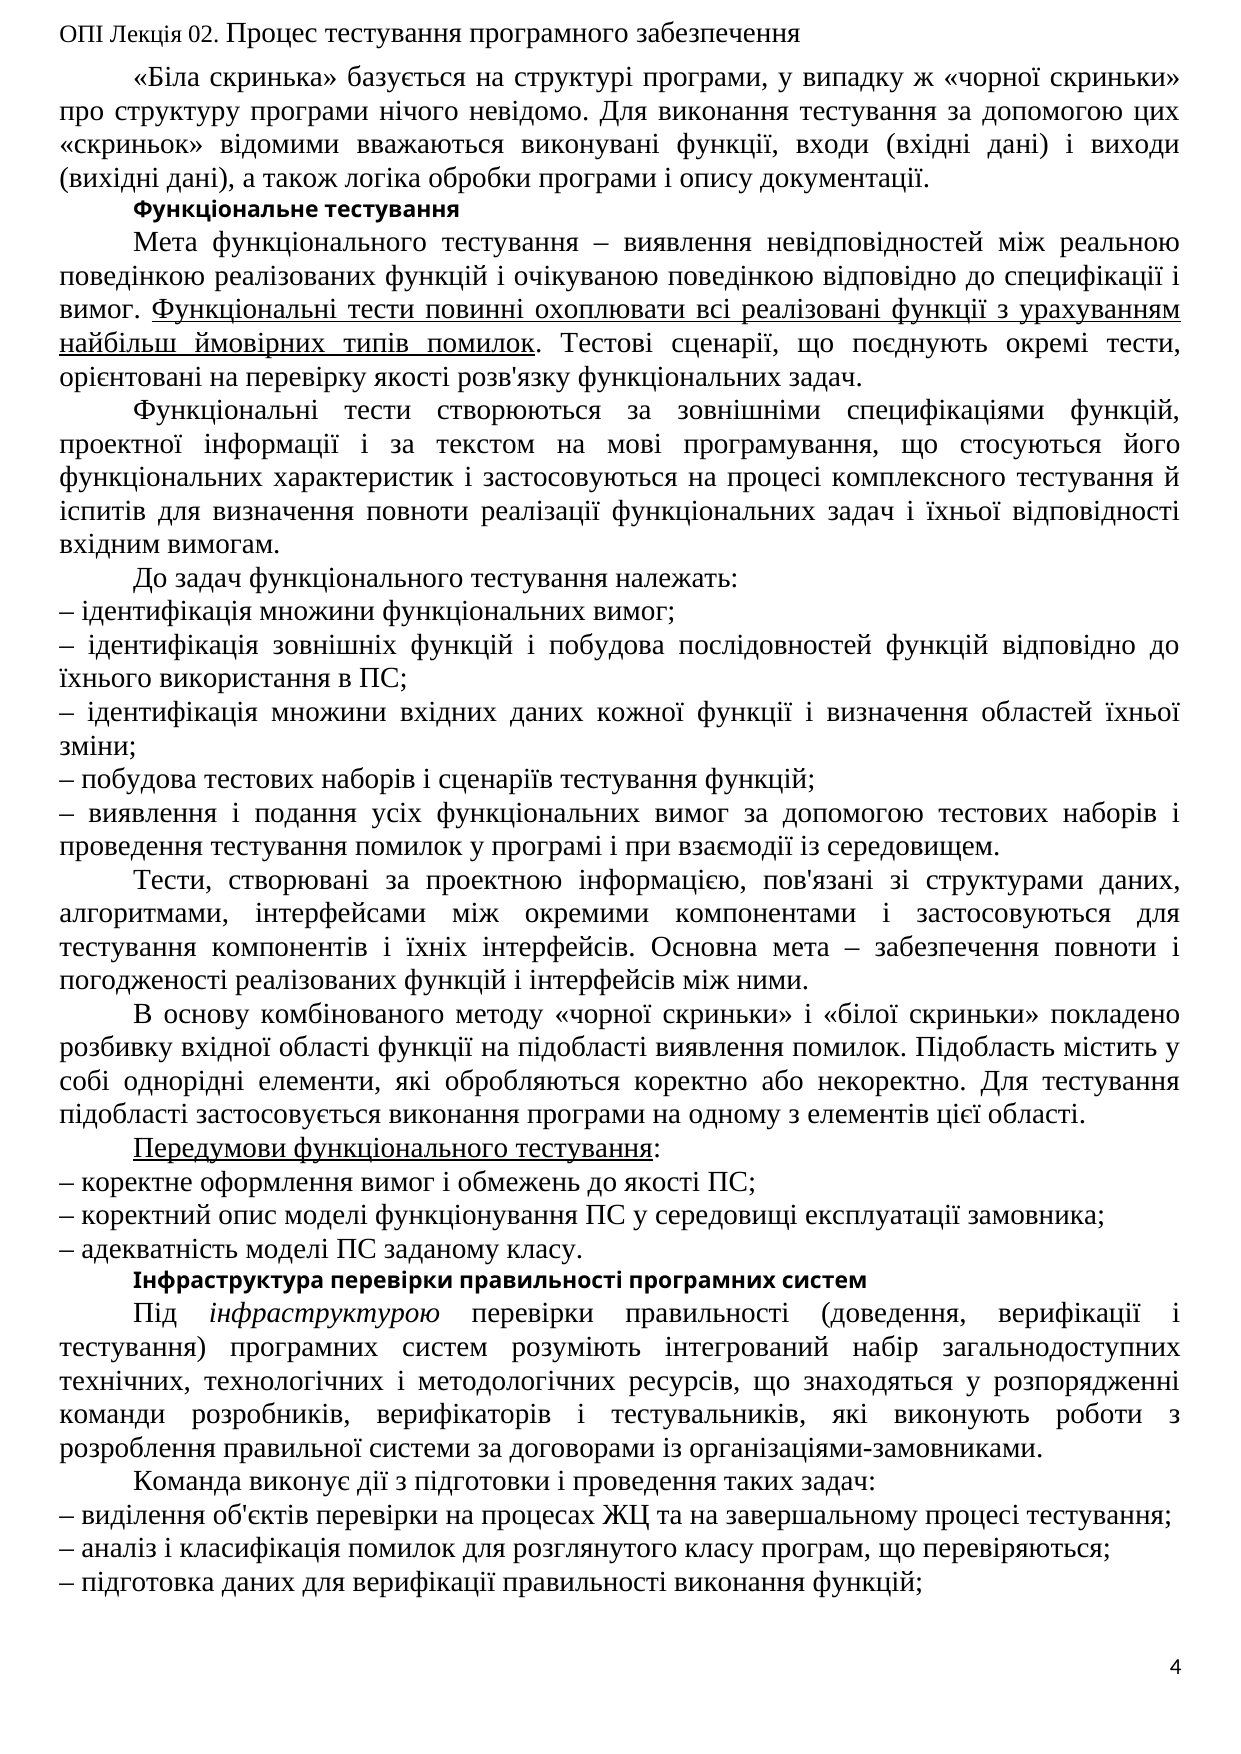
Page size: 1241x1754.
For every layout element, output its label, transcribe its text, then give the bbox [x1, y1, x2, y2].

text – виявлення і подання усіх функціональних вимог за допомогою тестових наборів і проведення тестування помилок у програмі і при взаємодії із середовищем. [59, 795, 1181, 862]
text – ідентифікація множини функціональних вимог; [59, 593, 1181, 627]
text Інфраструктура перевірки правильності програмних систем [59, 1264, 1181, 1296]
text – ідентифікація множини вхідних даних кожної функції і визначення областей їхньої зміни; [59, 694, 1181, 761]
text «Біла скринька» базується на структурі програми, у випадку ж «чорної скриньки» про структуру програми нічого невідомо. Для виконання тестування за допомогою цих «скриньок» відомими вважаються виконувані функції, входи (вхідні дані) і виходи (вихідні дані), а також логіка обробки програми і опису документації. [59, 59, 1181, 193]
text Команда виконує дії з підготовки і проведення таких задач: [59, 1463, 1181, 1497]
text Функціональне тестування [59, 193, 1181, 224]
text Мета функціонального тестування – виявлення невідповідностей між реальною поведінкою реалізованих функцій і очікуваною поведінкою відповідно до специфікації і вимог. Функціональні тести повинні охоплювати всі реалізовані функції з урахуванням найбільш ймовірних типів помилок. Тестові сценарії, що поєднують окремі тести, орієнтовані на перевірку якості розв'язку функціональних задач. [59, 224, 1181, 392]
text Тести, створювані за проектною інформацією, пов'язані зі структурами даних, алгоритмами, інтерфейсами між окремими компонентами і застосовуються для тестування компонентів і їхніх інтерфейсів. Основна мета – забезпечення повноти і погодженості реалізованих функцій і інтерфейсів між ними. [59, 862, 1181, 996]
text – адекватність моделі ПС заданому класу. [59, 1231, 1181, 1264]
text – коректне оформлення вимог і обмежень до якості ПС; [59, 1164, 1181, 1197]
text Під інфраструктурою перевірки правильності (доведення, верифікації і тестування) програмних систем розуміють інтегрований набір загальнодоступних технічних, технологічних і методологічних ресурсів, що знаходяться у розпорядженні команди розробників, верифікаторів і тестувальників, які виконують роботи з розроблення правильної системи за договорами із організаціями-замовниками. [59, 1296, 1181, 1463]
text – виділення об'єктів перевірки на процесах ЖЦ та на завершальному процесі тестування; [59, 1497, 1181, 1530]
text До задач функціонального тестування належать: [59, 560, 1181, 593]
text Передумови функціонального тестування: [59, 1130, 1181, 1164]
text Функціональні тести створюються за зовнішніми специфікаціями функцій, проектної інформації і за текстом на мові програмування, що стосуються його функціональних характеристик і застосовуються на процесі комплексного тестування й іспитів для визначення повноти реалізації функціональних задач і їхньої відповідності вхідним вимогам. [59, 392, 1181, 560]
text В основу комбінованого методу «чорної скриньки» і «білої скриньки» покладено розбивку вхідної області функції на підобласті виявлення помилок. Підобласть містить у собі однорідні елементи, які обробляються коректно або некоректно. Для тестування підобласті застосовується виконання програми на одному з елементів цієї області. [59, 996, 1181, 1130]
text – коректний опис моделі функціонування ПС у середовищі експлуатації замовника; [59, 1197, 1181, 1231]
text – побудова тестових наборів і сценаріїв тестування функцій; [59, 761, 1181, 795]
text – ідентифікація зовнішніх функцій і побудова послідовностей функцій відповідно до їхнього використання в ПС; [59, 627, 1181, 694]
text – підготовка даних для верифікації правильності виконання функцій; [59, 1564, 1181, 1597]
text – аналіз і класифікація помилок для розглянутого класу програм, що перевіряються; [59, 1530, 1181, 1564]
